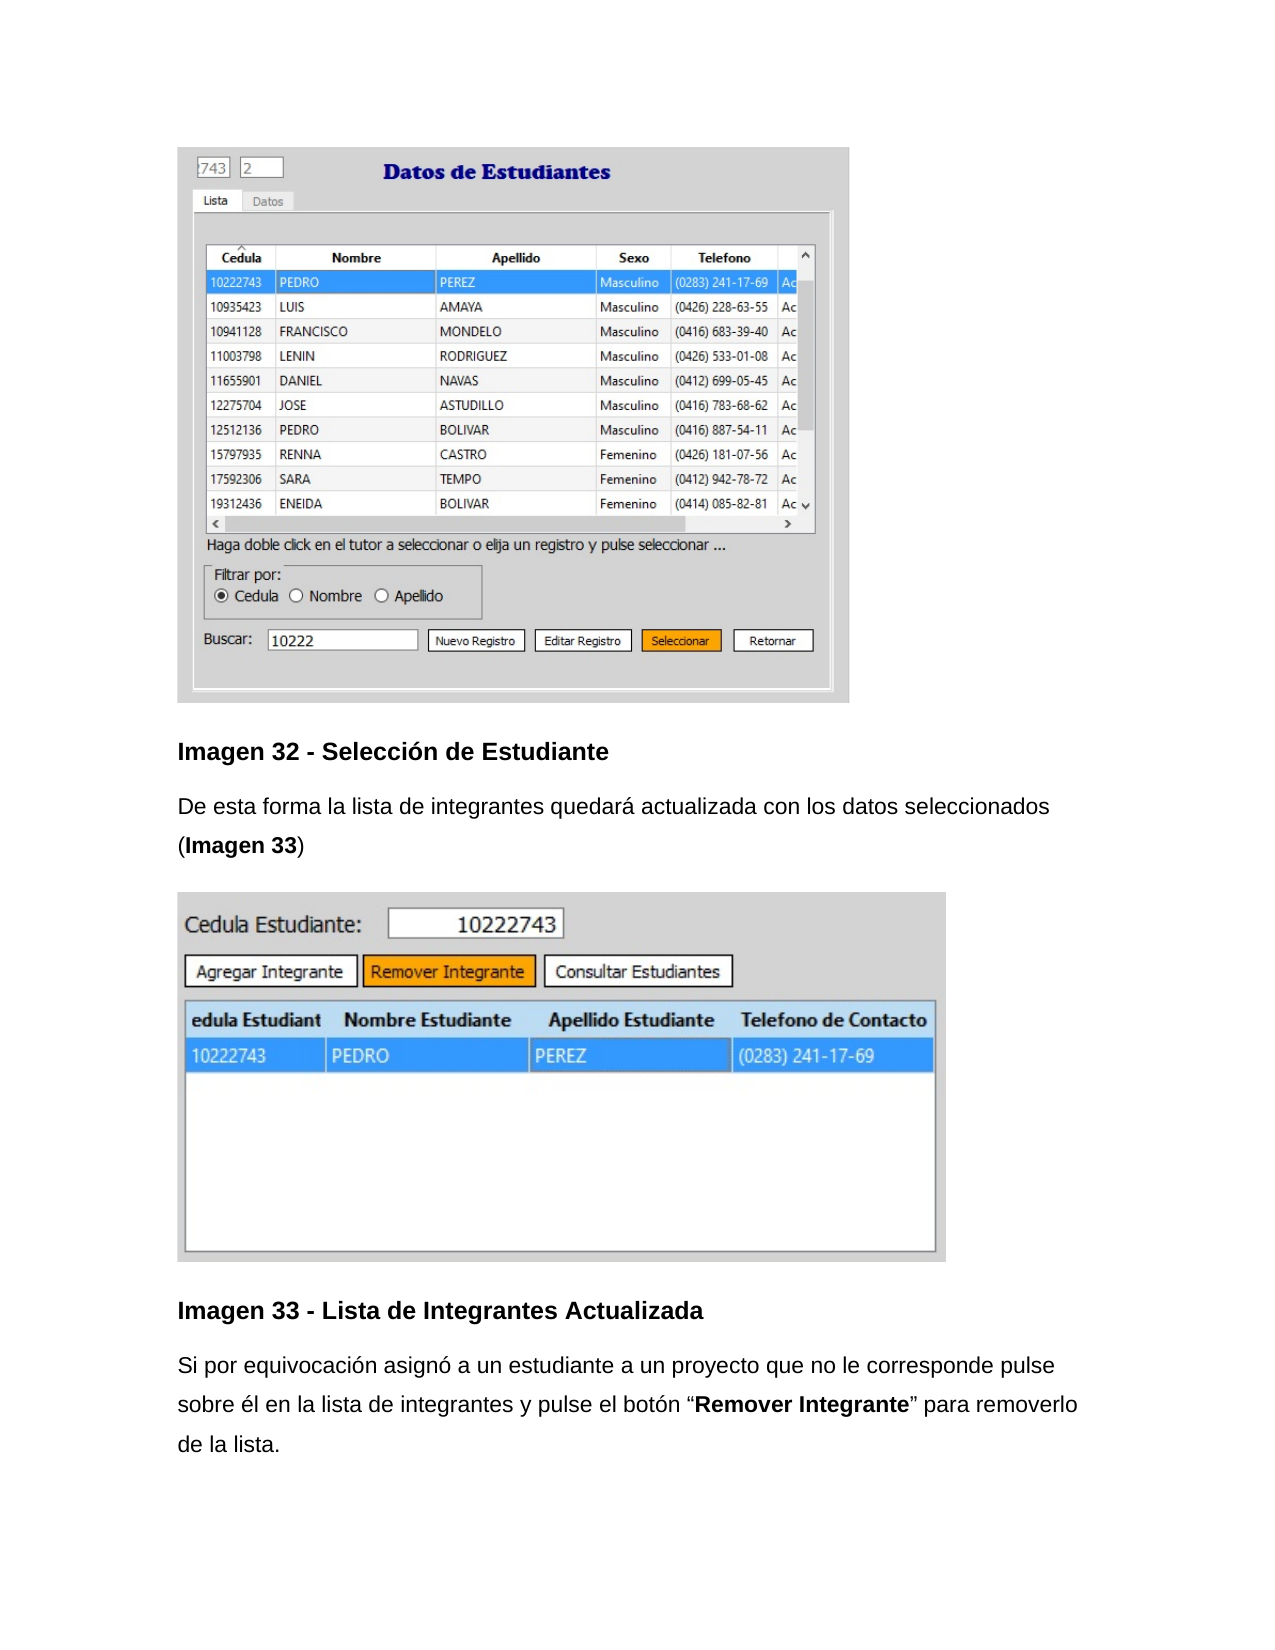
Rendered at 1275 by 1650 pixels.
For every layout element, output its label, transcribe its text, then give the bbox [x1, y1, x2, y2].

text Si por equivocación asignó a un estudiante a un proyecto que no le corresponde pulse sobre él en la lista de integrantes y pulse el botón “Remover Integrante” para removerlo de la lista. [177, 1352, 1098, 1457]
picture [177, 147, 850, 703]
text Imagen 33 - Lista de Integrantes Actualizada [177, 1296, 1098, 1325]
text De esta forma la lista de integrantes quedará actualizada con los datos seleccionados (Imagen 33) [177, 793, 1098, 858]
picture [177, 892, 946, 1262]
text Imagen 32 - Selección de Estudiante [177, 737, 1098, 766]
